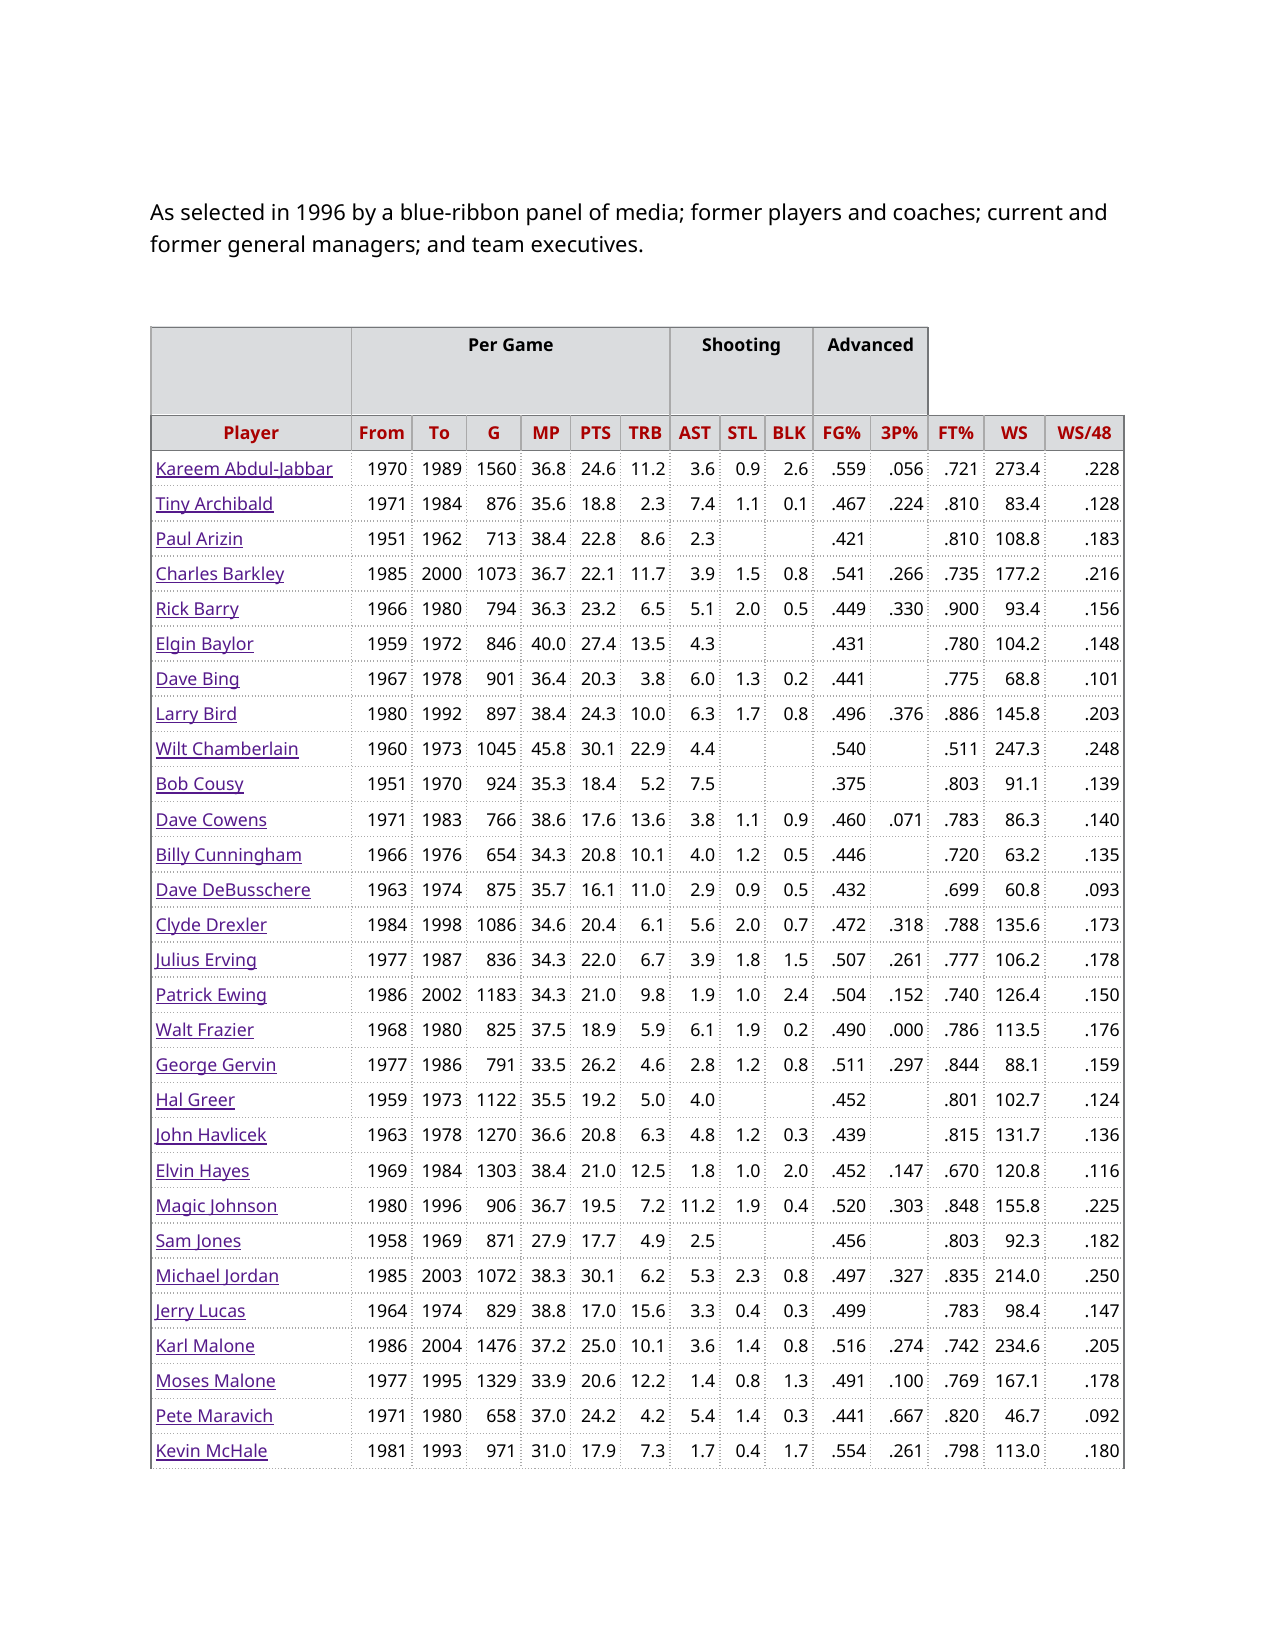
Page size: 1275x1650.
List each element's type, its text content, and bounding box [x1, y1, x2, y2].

table_cell .490 [813, 1011, 871, 1046]
table_cell [765, 520, 813, 555]
table_cell .147 [1045, 1292, 1123, 1327]
table_cell 36.6 [521, 1117, 571, 1152]
table_cell 177.2 [984, 555, 1045, 590]
table_cell 5.4 [670, 1398, 720, 1433]
table_cell [871, 625, 928, 660]
table_cell .261 [871, 1433, 928, 1468]
table_cell 4.9 [620, 1222, 670, 1257]
table_cell Magic Johnson [152, 1187, 351, 1222]
table_cell 91.1 [984, 766, 1045, 801]
table_cell George Gervin [152, 1046, 351, 1082]
table_cell 1980 [351, 1187, 412, 1222]
table_cell 45.8 [521, 731, 571, 766]
table_cell TRB [621, 416, 669, 450]
table_cell 1974 [412, 871, 467, 906]
table_cell 1970 [412, 766, 467, 801]
table_cell 1270 [467, 1117, 521, 1152]
table_cell [871, 660, 928, 695]
table_cell 1951 [351, 520, 412, 555]
table_cell 1.7 [765, 1433, 813, 1468]
table_cell [765, 766, 813, 801]
table_cell .152 [871, 976, 928, 1011]
table_cell 2.0 [720, 590, 765, 625]
table_cell 20.6 [571, 1363, 620, 1397]
table_cell .148 [1045, 625, 1123, 660]
table_cell 5.3 [670, 1257, 720, 1292]
table_cell .735 [928, 555, 984, 590]
table_cell 901 [467, 660, 521, 695]
table_cell 24.3 [571, 695, 620, 731]
table_cell 1974 [412, 1292, 467, 1327]
table_cell 0.3 [765, 1117, 813, 1152]
table_cell 1998 [412, 906, 467, 941]
table_cell 0.9 [765, 801, 813, 836]
table_cell .721 [928, 451, 984, 485]
table_cell 6.3 [670, 695, 720, 731]
table_cell 247.3 [984, 731, 1045, 766]
table_cell 7.2 [620, 1187, 670, 1222]
table_cell .886 [928, 695, 984, 731]
table_cell 36.7 [521, 555, 571, 590]
table_cell 1973 [412, 1082, 467, 1117]
table_cell .742 [928, 1327, 984, 1362]
table_cell 83.4 [984, 485, 1045, 520]
table_cell .788 [928, 906, 984, 941]
table_cell 3.8 [670, 801, 720, 836]
table_cell 8.6 [620, 520, 670, 555]
table_cell 6.5 [620, 590, 670, 625]
table_cell .150 [1045, 976, 1123, 1011]
table_cell Michael Jordan [152, 1257, 351, 1292]
table_cell 0.1 [765, 485, 813, 520]
table_cell .101 [1045, 660, 1123, 695]
table_cell 0.5 [765, 836, 813, 871]
table_cell .452 [813, 1082, 871, 1117]
table_cell Bob Cousy [152, 766, 351, 801]
table_cell 15.6 [620, 1292, 670, 1327]
table_cell 1122 [467, 1082, 521, 1117]
table_cell .441 [813, 660, 871, 695]
table_cell 5.1 [670, 590, 720, 625]
table_cell .541 [813, 555, 871, 590]
table_cell .327 [871, 1257, 928, 1292]
table_cell 0.4 [765, 1187, 813, 1222]
table_cell .783 [928, 1292, 984, 1327]
table_cell 0.8 [765, 1046, 813, 1082]
table_cell [871, 871, 928, 906]
table_cell 22.9 [620, 731, 670, 766]
table_cell .147 [871, 1152, 928, 1187]
table_cell 4.0 [670, 836, 720, 871]
table_cell 106.2 [984, 941, 1045, 976]
table_cell 20.3 [571, 660, 620, 695]
table_cell 20.8 [571, 1117, 620, 1152]
table_cell 1073 [467, 555, 521, 590]
table_cell 1.3 [765, 1363, 813, 1397]
table_cell 145.8 [984, 695, 1045, 731]
table_cell Clyde Drexler [152, 906, 351, 941]
table_cell 17.7 [571, 1222, 620, 1257]
table_cell Hal Greer [152, 1082, 351, 1117]
table_cell .100 [871, 1363, 928, 1397]
table_cell 1978 [412, 660, 467, 695]
table_cell 1963 [351, 1117, 412, 1152]
table_cell 2.4 [765, 976, 813, 1011]
table_cell 1.2 [720, 1117, 765, 1152]
table_cell 5.2 [620, 766, 670, 801]
table_cell 2.0 [765, 1152, 813, 1187]
table_cell .441 [813, 1398, 871, 1433]
table_cell 1980 [412, 590, 467, 625]
table_cell 34.3 [521, 836, 571, 871]
table_cell 2.3 [620, 485, 670, 520]
table_cell 36.4 [521, 660, 571, 695]
table_cell 0.8 [765, 695, 813, 731]
table_cell 906 [467, 1187, 521, 1222]
table_cell .203 [1045, 695, 1123, 731]
table_cell 1.8 [670, 1152, 720, 1187]
table_header Shooting [671, 328, 812, 414]
table_cell 5.9 [620, 1011, 670, 1046]
table_cell 9.8 [620, 976, 670, 1011]
table_cell 2.0 [720, 906, 765, 941]
table_cell Charles Barkley [152, 555, 351, 590]
table_cell 18.8 [571, 485, 620, 520]
table_cell 21.0 [571, 976, 620, 1011]
table_cell .421 [813, 520, 871, 555]
table_cell [871, 520, 928, 555]
table_cell 1.5 [765, 941, 813, 976]
table_cell 3.9 [670, 941, 720, 976]
table_cell 1959 [351, 625, 412, 660]
table_cell 654 [467, 836, 521, 871]
table_cell 155.8 [984, 1187, 1045, 1222]
table_cell FG% [814, 416, 870, 450]
table_cell .182 [1045, 1222, 1123, 1257]
table_cell .136 [1045, 1117, 1123, 1152]
table_cell .178 [1045, 941, 1123, 976]
table_cell 0.8 [765, 1327, 813, 1362]
table_cell MP [522, 416, 570, 450]
table_cell PTS [571, 416, 620, 450]
table_cell .497 [813, 1257, 871, 1292]
table_cell 766 [467, 801, 521, 836]
table_cell 1045 [467, 731, 521, 766]
table_cell 1977 [351, 1363, 412, 1397]
table_cell 1986 [412, 1046, 467, 1082]
table_cell 13.5 [620, 625, 670, 660]
table_cell 876 [467, 485, 521, 520]
table_cell .699 [928, 871, 984, 906]
table_cell Patrick Ewing [152, 976, 351, 1011]
table_cell 1980 [412, 1398, 467, 1433]
table_cell .496 [813, 695, 871, 731]
table_cell .205 [1045, 1327, 1123, 1362]
table_cell 3P% [871, 416, 927, 450]
table_cell .507 [813, 941, 871, 976]
table_cell [765, 1222, 813, 1257]
table_cell 1989 [412, 451, 467, 485]
table_cell Elvin Hayes [152, 1152, 351, 1187]
table_cell 1086 [467, 906, 521, 941]
table_cell .667 [871, 1398, 928, 1433]
table_cell 1984 [412, 1152, 467, 1187]
table_cell Dave Cowens [152, 801, 351, 836]
table_cell 6.1 [620, 906, 670, 941]
table_cell .159 [1045, 1046, 1123, 1082]
table_cell 1951 [351, 766, 412, 801]
table_cell .318 [871, 906, 928, 941]
table_cell 2.3 [720, 1257, 765, 1292]
table_cell 4.8 [670, 1117, 720, 1152]
table_cell .056 [871, 451, 928, 485]
table_cell 22.0 [571, 941, 620, 976]
table_cell .516 [813, 1327, 871, 1362]
table_cell 1996 [412, 1187, 467, 1222]
table_cell 11.2 [670, 1187, 720, 1222]
table_cell 93.4 [984, 590, 1045, 625]
table_cell 658 [467, 1398, 521, 1433]
table_cell .491 [813, 1363, 871, 1397]
table_cell .224 [871, 485, 928, 520]
table_cell 1960 [351, 731, 412, 766]
table_cell 871 [467, 1222, 521, 1257]
table_cell 2.6 [765, 451, 813, 485]
table_cell 3.9 [670, 555, 720, 590]
table_header [152, 328, 351, 414]
table_cell 1984 [412, 485, 467, 520]
table_cell 60.8 [984, 871, 1045, 906]
table_cell 33.5 [521, 1046, 571, 1082]
table_cell .139 [1045, 766, 1123, 801]
table_cell .499 [813, 1292, 871, 1327]
table_cell Karl Malone [152, 1327, 351, 1362]
table_cell .135 [1045, 836, 1123, 871]
table_cell 4.4 [670, 731, 720, 766]
table_cell .216 [1045, 555, 1123, 590]
table_cell 120.8 [984, 1152, 1045, 1187]
table_cell 3.6 [670, 451, 720, 485]
table_cell 1958 [351, 1222, 412, 1257]
table_cell 1.0 [720, 976, 765, 1011]
table_cell 1971 [351, 1398, 412, 1433]
table_cell STL [721, 416, 764, 450]
table_cell Tiny Archibald [152, 485, 351, 520]
table_cell [765, 625, 813, 660]
table_cell 3.6 [670, 1327, 720, 1362]
table_cell .810 [928, 485, 984, 520]
table_cell [871, 1292, 928, 1327]
table_cell 6.0 [670, 660, 720, 695]
table_cell 113.0 [984, 1433, 1045, 1468]
table_cell .777 [928, 941, 984, 976]
table_cell 18.4 [571, 766, 620, 801]
table_cell .228 [1045, 451, 1123, 485]
table_cell 63.2 [984, 836, 1045, 871]
table_cell 38.4 [521, 695, 571, 731]
table_cell 40.0 [521, 625, 571, 660]
table_cell 35.6 [521, 485, 571, 520]
table_cell 1.9 [720, 1011, 765, 1046]
table_cell 1303 [467, 1152, 521, 1187]
table_cell 37.5 [521, 1011, 571, 1046]
table_cell .540 [813, 731, 871, 766]
table_cell .330 [871, 590, 928, 625]
table_cell 829 [467, 1292, 521, 1327]
table_cell 0.3 [765, 1398, 813, 1433]
table_cell 0.7 [765, 906, 813, 941]
table_cell 234.6 [984, 1327, 1045, 1362]
table_cell 0.8 [765, 555, 813, 590]
table_cell [720, 625, 765, 660]
table_cell .303 [871, 1187, 928, 1222]
table_cell Jerry Lucas [152, 1292, 351, 1327]
table_cell 1985 [351, 1257, 412, 1292]
table_cell From [352, 416, 411, 450]
table_cell 791 [467, 1046, 521, 1082]
table_cell 1.8 [720, 941, 765, 976]
table_cell .093 [1045, 871, 1123, 906]
table_cell 27.4 [571, 625, 620, 660]
table_cell 2.5 [670, 1222, 720, 1257]
table_cell .504 [813, 976, 871, 1011]
table_cell 836 [467, 941, 521, 976]
table_cell 12.5 [620, 1152, 670, 1187]
table_cell .769 [928, 1363, 984, 1397]
table_cell Billy Cunningham [152, 836, 351, 871]
table_cell 5.0 [620, 1082, 670, 1117]
table_cell 4.2 [620, 1398, 670, 1433]
table_cell 1968 [351, 1011, 412, 1046]
table_cell Pete Maravich [152, 1398, 351, 1433]
table_cell 38.4 [521, 520, 571, 555]
table_cell .180 [1045, 1433, 1123, 1468]
table_cell 1329 [467, 1363, 521, 1397]
table_cell 1966 [351, 590, 412, 625]
table_cell .297 [871, 1046, 928, 1082]
table_cell 104.2 [984, 625, 1045, 660]
table_cell 11.7 [620, 555, 670, 590]
table_cell .431 [813, 625, 871, 660]
table_cell 21.0 [571, 1152, 620, 1187]
table_cell 1.2 [720, 836, 765, 871]
table_cell .786 [928, 1011, 984, 1046]
table_cell 17.6 [571, 801, 620, 836]
table_cell 135.6 [984, 906, 1045, 941]
table_cell .460 [813, 801, 871, 836]
table_cell .446 [813, 836, 871, 871]
table_cell 1.0 [720, 1152, 765, 1187]
table_cell 1976 [412, 836, 467, 871]
table_cell Sam Jones [152, 1222, 351, 1257]
table_cell 13.6 [620, 801, 670, 836]
table_cell 33.9 [521, 1363, 571, 1397]
table_cell 98.4 [984, 1292, 1045, 1327]
table_cell 1986 [351, 1327, 412, 1362]
table_cell 102.7 [984, 1082, 1045, 1117]
table_cell [871, 1082, 928, 1117]
table_cell 1.2 [720, 1046, 765, 1082]
table_cell Rick Barry [152, 590, 351, 625]
table_cell 1977 [351, 941, 412, 976]
table_cell 0.3 [765, 1292, 813, 1327]
table_cell 4.6 [620, 1046, 670, 1082]
table_cell 971 [467, 1433, 521, 1468]
table_cell 924 [467, 766, 521, 801]
table_cell 34.3 [521, 941, 571, 976]
table_cell .670 [928, 1152, 984, 1187]
table_cell 30.1 [571, 1257, 620, 1292]
table_cell 1.4 [670, 1363, 720, 1397]
table_cell .176 [1045, 1011, 1123, 1046]
table_cell 1978 [412, 1117, 467, 1152]
table_cell 1969 [412, 1222, 467, 1257]
table_cell 18.9 [571, 1011, 620, 1046]
table_cell 17.9 [571, 1433, 620, 1468]
table_cell .511 [813, 1046, 871, 1082]
table_cell 1.7 [720, 695, 765, 731]
table_cell 4.3 [670, 625, 720, 660]
table_cell .472 [813, 906, 871, 941]
table_cell 1969 [351, 1152, 412, 1187]
table_cell 1.3 [720, 660, 765, 695]
table_cell 11.2 [620, 451, 670, 485]
table_cell 1964 [351, 1292, 412, 1327]
table_cell 794 [467, 590, 521, 625]
table_cell 2000 [412, 555, 467, 590]
table_cell 1962 [412, 520, 467, 555]
table_cell 126.4 [984, 976, 1045, 1011]
table_cell 1977 [351, 1046, 412, 1082]
table_cell 0.4 [720, 1292, 765, 1327]
table_cell 2002 [412, 976, 467, 1011]
table_cell 1985 [351, 555, 412, 590]
table_cell .266 [871, 555, 928, 590]
table_cell 37.2 [521, 1327, 571, 1362]
table_cell .248 [1045, 731, 1123, 766]
table_cell [720, 731, 765, 766]
table_cell 113.5 [984, 1011, 1045, 1046]
table_cell 10.1 [620, 836, 670, 871]
table_cell 273.4 [984, 451, 1045, 485]
table_header Per Game [352, 328, 669, 414]
table_cell [871, 766, 928, 801]
table_cell 1966 [351, 836, 412, 871]
table_cell 2003 [412, 1257, 467, 1292]
table_cell 1.5 [720, 555, 765, 590]
table_cell 1986 [351, 976, 412, 1011]
table_cell 1.4 [720, 1327, 765, 1362]
table_cell 36.8 [521, 451, 571, 485]
table_cell .820 [928, 1398, 984, 1433]
table_cell .780 [928, 625, 984, 660]
table_cell .156 [1045, 590, 1123, 625]
table_cell 1.7 [670, 1433, 720, 1468]
table_cell 37.0 [521, 1398, 571, 1433]
table_cell 31.0 [521, 1433, 571, 1468]
table_cell .140 [1045, 801, 1123, 836]
table_cell 2.9 [670, 871, 720, 906]
table_cell 0.9 [720, 451, 765, 485]
table_cell 6.2 [620, 1257, 670, 1292]
table_cell 1984 [351, 906, 412, 941]
table_cell 1183 [467, 976, 521, 1011]
table_cell 38.3 [521, 1257, 571, 1292]
table_cell 34.3 [521, 976, 571, 1011]
table_cell .128 [1045, 485, 1123, 520]
table_cell 1.1 [720, 485, 765, 520]
table_cell 6.3 [620, 1117, 670, 1152]
table_cell [720, 1222, 765, 1257]
table_cell .376 [871, 695, 928, 731]
table_cell Dave Bing [152, 660, 351, 695]
table_cell 1.9 [670, 976, 720, 1011]
table_cell 86.3 [984, 801, 1045, 836]
table_cell .810 [928, 520, 984, 555]
table_cell 846 [467, 625, 521, 660]
table_cell 1992 [412, 695, 467, 731]
table_cell 6.1 [670, 1011, 720, 1046]
table_cell .520 [813, 1187, 871, 1222]
table_cell 6.7 [620, 941, 670, 976]
table_cell Julius Erving [152, 941, 351, 976]
table_cell .116 [1045, 1152, 1123, 1187]
table_cell Wilt Chamberlain [152, 731, 351, 766]
table_cell 1963 [351, 871, 412, 906]
table_cell 875 [467, 871, 521, 906]
table_cell .071 [871, 801, 928, 836]
table_cell 46.7 [984, 1398, 1045, 1433]
table_cell WS [985, 416, 1044, 450]
table_cell FT% [929, 416, 983, 450]
table_cell 0.8 [765, 1257, 813, 1292]
table_cell 1993 [412, 1433, 467, 1468]
table_cell 1987 [412, 941, 467, 976]
table_cell 1560 [467, 451, 521, 485]
table_cell 167.1 [984, 1363, 1045, 1397]
table_cell 27.9 [521, 1222, 571, 1257]
table_cell 897 [467, 695, 521, 731]
table_cell 1983 [412, 801, 467, 836]
table_cell 17.0 [571, 1292, 620, 1327]
table_cell 214.0 [984, 1257, 1045, 1292]
table_cell 4.0 [670, 1082, 720, 1117]
table_cell 24.2 [571, 1398, 620, 1433]
table_cell 0.5 [765, 871, 813, 906]
table_cell 1980 [412, 1011, 467, 1046]
table_cell .803 [928, 766, 984, 801]
table_cell Elgin Baylor [152, 625, 351, 660]
table_cell 3.3 [670, 1292, 720, 1327]
table_cell 22.8 [571, 520, 620, 555]
table_cell Larry Bird [152, 695, 351, 731]
table_cell [720, 1082, 765, 1117]
table_cell .173 [1045, 906, 1123, 941]
table_cell 108.8 [984, 520, 1045, 555]
table_cell .225 [1045, 1187, 1123, 1222]
table_cell 1476 [467, 1327, 521, 1362]
table_cell 10.1 [620, 1327, 670, 1362]
table_cell .798 [928, 1433, 984, 1468]
table_cell .000 [871, 1011, 928, 1046]
table_cell 713 [467, 520, 521, 555]
table_cell 0.8 [720, 1363, 765, 1397]
table_cell 36.7 [521, 1187, 571, 1222]
table_cell 26.2 [571, 1046, 620, 1082]
table_cell .815 [928, 1117, 984, 1152]
table_cell 1980 [351, 695, 412, 731]
table_cell .274 [871, 1327, 928, 1362]
table_cell .456 [813, 1222, 871, 1257]
table_cell 1971 [351, 801, 412, 836]
table_cell 7.5 [670, 766, 720, 801]
table_cell 88.1 [984, 1046, 1045, 1082]
table_cell 20.4 [571, 906, 620, 941]
table_cell 38.8 [521, 1292, 571, 1327]
table_cell AST [671, 416, 719, 450]
table_cell 19.2 [571, 1082, 620, 1117]
table_cell Dave DeBusschere [152, 871, 351, 906]
table_cell [765, 731, 813, 766]
table_cell .740 [928, 976, 984, 1011]
table_cell [720, 766, 765, 801]
table_cell Moses Malone [152, 1363, 351, 1397]
table_cell 20.8 [571, 836, 620, 871]
table_cell 35.5 [521, 1082, 571, 1117]
table_cell 1.9 [720, 1187, 765, 1222]
table_cell [765, 1082, 813, 1117]
table_cell 12.2 [620, 1363, 670, 1397]
table_cell .803 [928, 1222, 984, 1257]
table_cell .848 [928, 1187, 984, 1222]
table_cell 38.6 [521, 801, 571, 836]
table_cell [720, 520, 765, 555]
table_cell 92.3 [984, 1222, 1045, 1257]
table_cell 1.1 [720, 801, 765, 836]
table_cell .783 [928, 801, 984, 836]
table_cell 1967 [351, 660, 412, 695]
table_cell .124 [1045, 1082, 1123, 1117]
table_cell 22.1 [571, 555, 620, 590]
table_cell .375 [813, 766, 871, 801]
table_cell .835 [928, 1257, 984, 1292]
table_cell .554 [813, 1433, 871, 1468]
table_cell 36.3 [521, 590, 571, 625]
table_cell .801 [928, 1082, 984, 1117]
table_cell Kareem Abdul-Jabbar [152, 451, 351, 485]
table_cell 5.6 [670, 906, 720, 941]
table_header Advanced [814, 328, 927, 414]
table_cell 34.6 [521, 906, 571, 941]
table_cell .183 [1045, 520, 1123, 555]
table_cell [871, 1117, 928, 1152]
table_cell .900 [928, 590, 984, 625]
table_cell .439 [813, 1117, 871, 1152]
table_cell 2.8 [670, 1046, 720, 1082]
text As selected in 1996 by a blue-ribbon panel of media; former players and coaches; current and former general managers; and team executives. [150, 197, 1125, 259]
table_cell 0.5 [765, 590, 813, 625]
table_cell 35.3 [521, 766, 571, 801]
table_cell 7.3 [620, 1433, 670, 1468]
table_cell 11.0 [620, 871, 670, 906]
table_cell 1970 [351, 451, 412, 485]
table_cell .250 [1045, 1257, 1123, 1292]
table_cell .178 [1045, 1363, 1123, 1397]
table_cell 825 [467, 1011, 521, 1046]
table_cell 1973 [412, 731, 467, 766]
table_cell 24.6 [571, 451, 620, 485]
table_cell 3.8 [620, 660, 670, 695]
table_cell 0.4 [720, 1433, 765, 1468]
table_cell 7.4 [670, 485, 720, 520]
table_cell 2.3 [670, 520, 720, 555]
table_cell To [413, 416, 466, 450]
table_cell 1.4 [720, 1398, 765, 1433]
table_cell .844 [928, 1046, 984, 1082]
table_cell 1995 [412, 1363, 467, 1397]
table_cell 35.7 [521, 871, 571, 906]
table_cell .775 [928, 660, 984, 695]
table_cell Walt Frazier [152, 1011, 351, 1046]
table_cell [871, 731, 928, 766]
table_cell .452 [813, 1152, 871, 1187]
table_cell .432 [813, 871, 871, 906]
table_cell [871, 836, 928, 871]
table_cell .467 [813, 485, 871, 520]
table_cell .449 [813, 590, 871, 625]
table_cell 1972 [412, 625, 467, 660]
table_cell .559 [813, 451, 871, 485]
table_cell 23.2 [571, 590, 620, 625]
table_cell [871, 1222, 928, 1257]
table_cell John Havlicek [152, 1117, 351, 1152]
table_cell 1959 [351, 1082, 412, 1117]
table_cell Player [152, 416, 351, 450]
table_cell 0.2 [765, 660, 813, 695]
table_cell 16.1 [571, 871, 620, 906]
table_cell 0.9 [720, 871, 765, 906]
table_cell 38.4 [521, 1152, 571, 1187]
table_cell 0.2 [765, 1011, 813, 1046]
table_cell .261 [871, 941, 928, 976]
table_cell BLK [766, 416, 812, 450]
table_cell 30.1 [571, 731, 620, 766]
table_cell .511 [928, 731, 984, 766]
table_cell 1971 [351, 485, 412, 520]
table_cell 2004 [412, 1327, 467, 1362]
table_cell 1981 [351, 1433, 412, 1468]
table_cell Kevin McHale [152, 1433, 351, 1468]
table_cell Paul Arizin [152, 520, 351, 555]
table_cell .092 [1045, 1398, 1123, 1433]
table_cell G [467, 416, 520, 450]
table_cell .720 [928, 836, 984, 871]
table_cell 68.8 [984, 660, 1045, 695]
table_cell 131.7 [984, 1117, 1045, 1152]
table_cell 19.5 [571, 1187, 620, 1222]
table_cell WS/48 [1046, 416, 1123, 450]
table_cell 10.0 [620, 695, 670, 731]
table_cell 1072 [467, 1257, 521, 1292]
table_cell 25.0 [571, 1327, 620, 1362]
